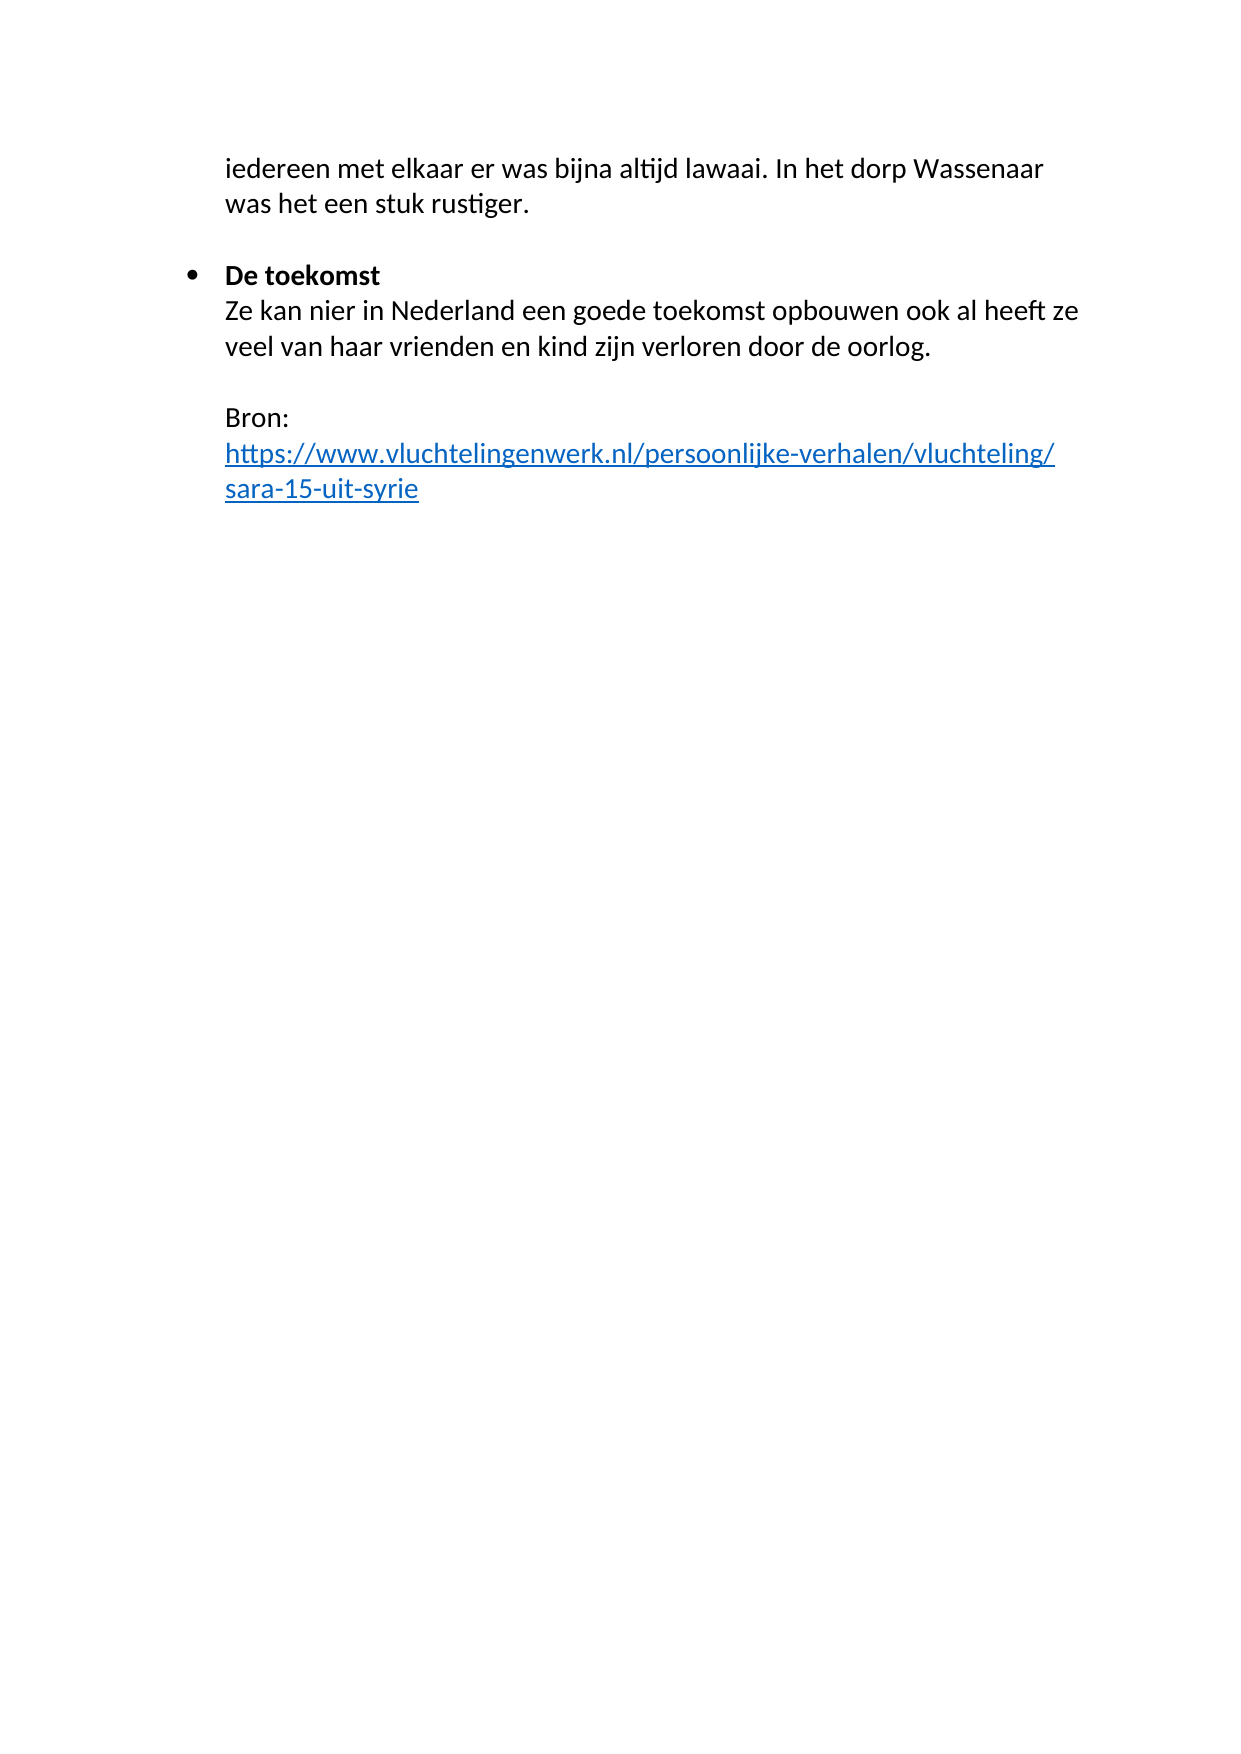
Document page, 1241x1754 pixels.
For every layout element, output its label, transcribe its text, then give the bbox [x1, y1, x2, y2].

list Ze kan nier in Nederland een goede toekomst opbouwen ook al heeft ze veel van haar vrienden en kind zijn verloren door de oorlog. [225, 292, 1090, 364]
list De toekomst [187, 257, 1090, 292]
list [225, 150, 1090, 221]
list Bron: https://www.vluchtelingenwerk.nl/persoonlijke-verhalen/vluchteling/sara-15-uit-syrie [225, 399, 1090, 506]
